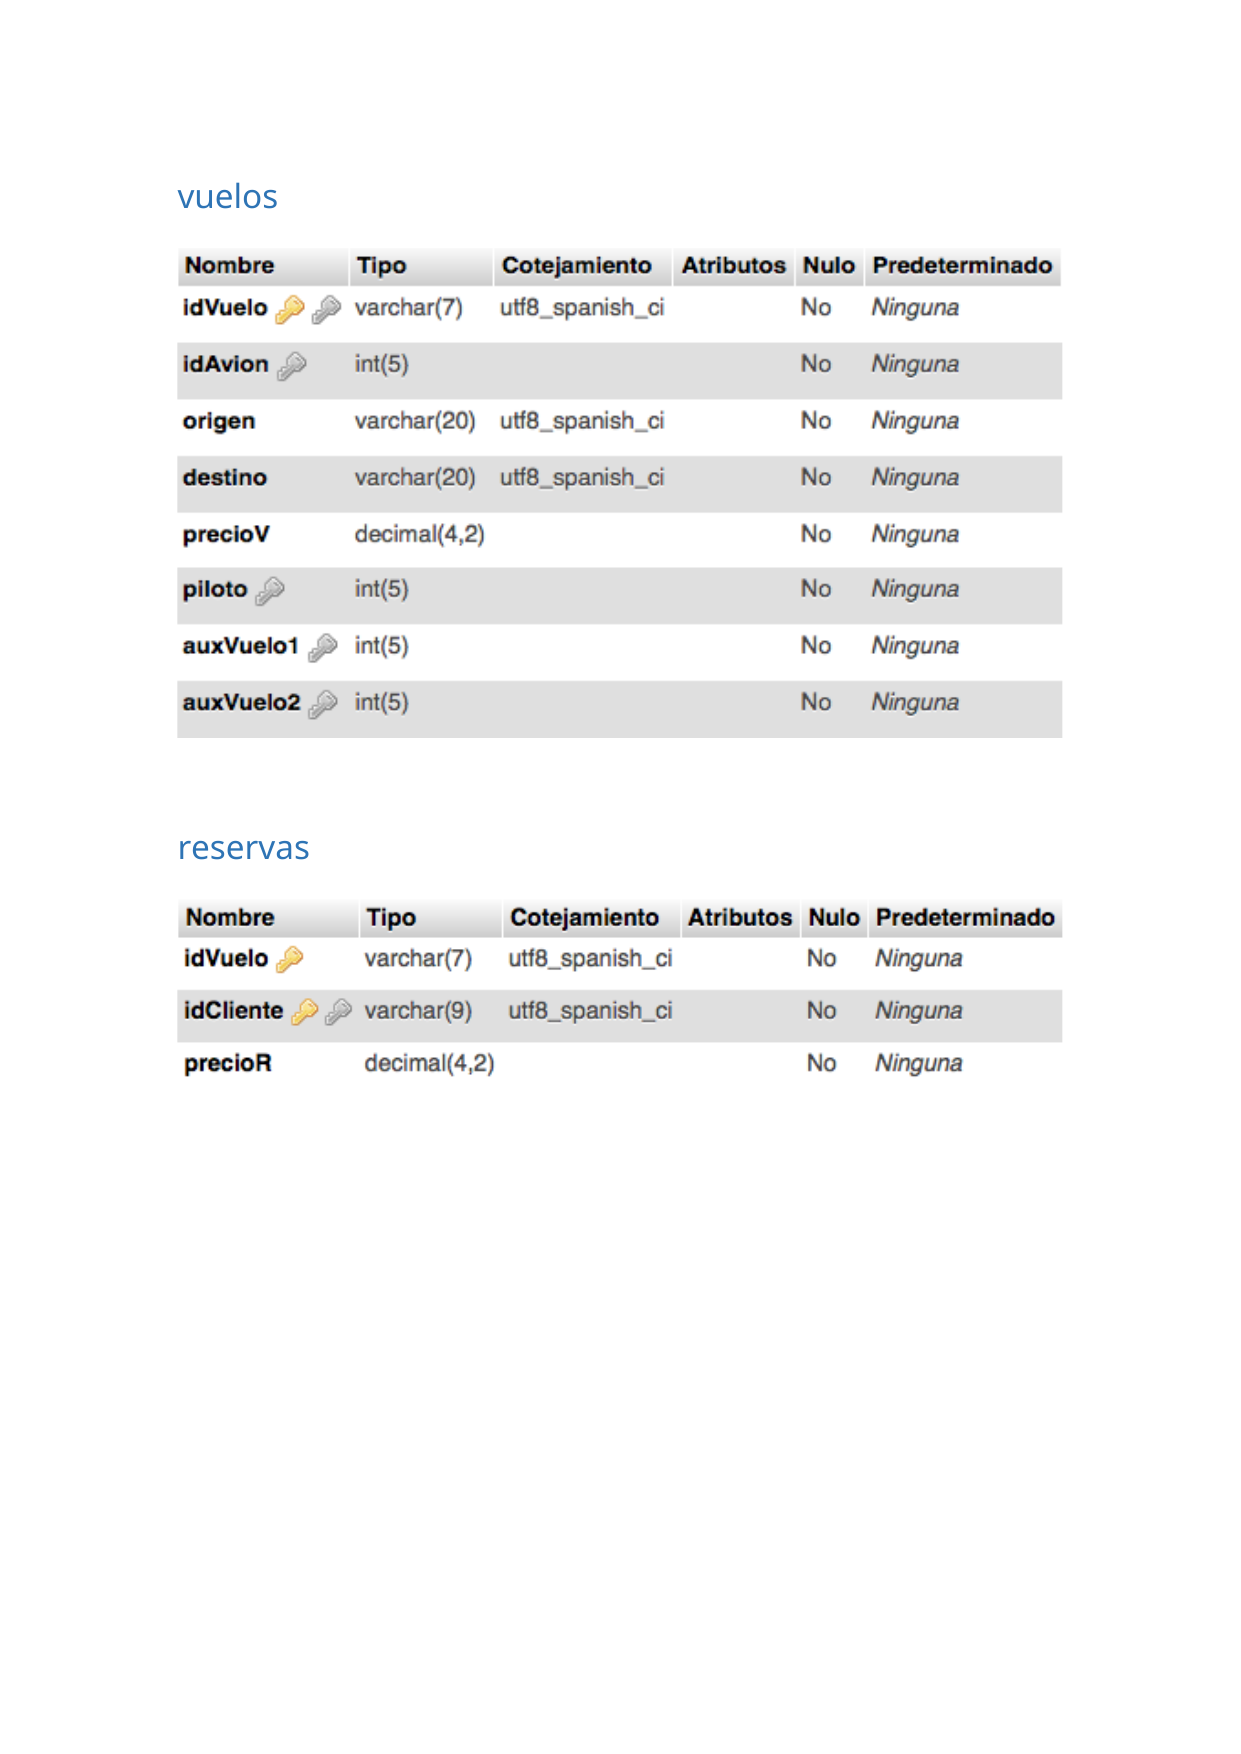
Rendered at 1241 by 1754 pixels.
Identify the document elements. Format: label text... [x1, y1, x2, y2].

subtitle reservas [177, 824, 1063, 869]
picture [177, 899, 1063, 1085]
subtitle vuelos [177, 173, 1063, 218]
picture [177, 248, 1063, 738]
